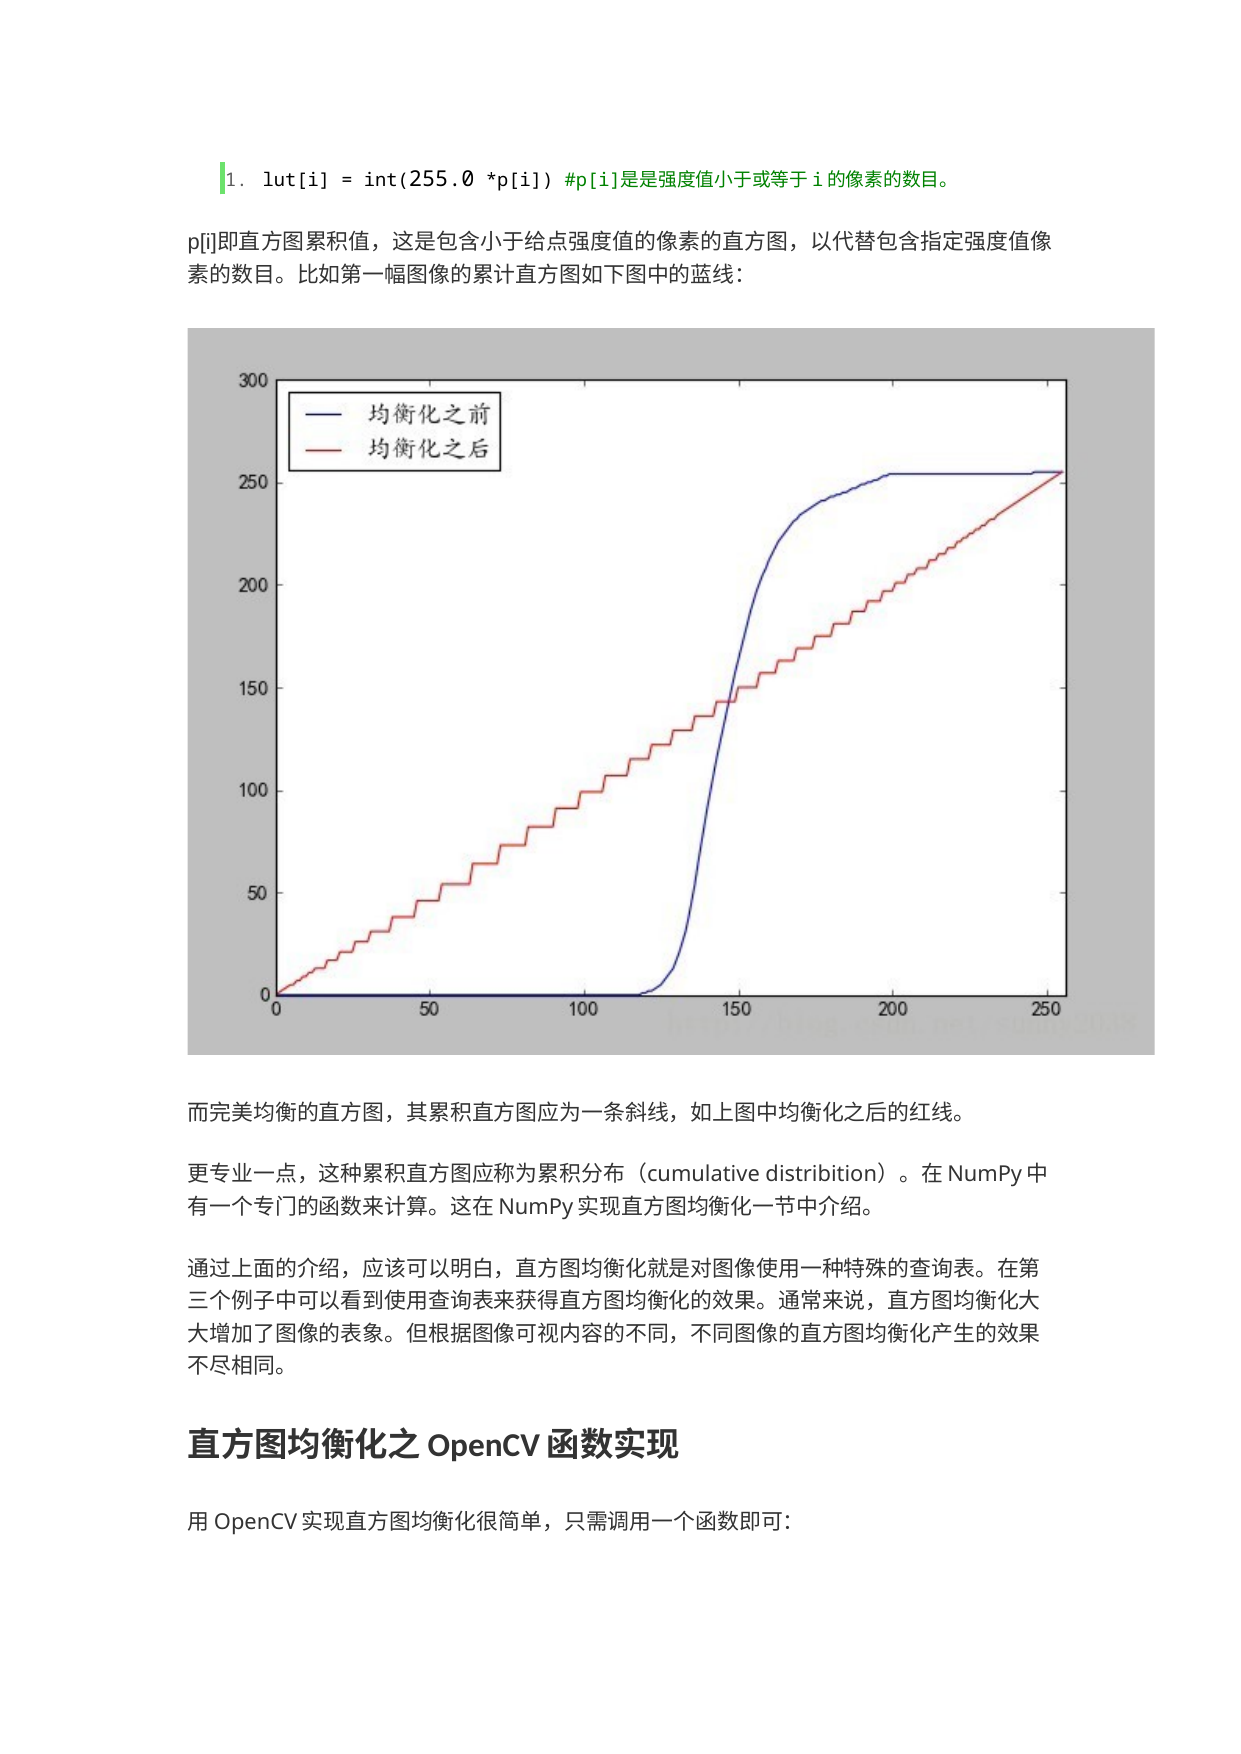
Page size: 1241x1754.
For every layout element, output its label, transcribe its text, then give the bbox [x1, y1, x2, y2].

text p[i]即直方图累积值，这是包含小于给点强度值的像素的直方图，以代替包含指定强度值像素的数目。比如第一幅图像的累计直方图如下图中的蓝线： [187, 224, 1053, 289]
text 通过上面的介绍，应该可以明白，直方图均衡化就是对图像使用一种特殊的查询表。在第三个例子中可以看到使用查询表来获得直方图均衡化的效果。通常来说，直方图均衡化大大增加了图像的表象。但根据图像可视内容的不同，不同图像的直方图均衡化产生的效果不尽相同。 [187, 1250, 1053, 1380]
subtitle 直方图均衡化之OpenCV函数实现 [187, 1409, 1053, 1474]
text 更专业一点，这种累积直方图应称为累积分布（cumulative distribition）。在NumPy中有一个专门的函数来计算。这在NumPy实现直方图均衡化一节中介绍。 [187, 1156, 1053, 1221]
text 而完美均衡的直方图，其累积直方图应为一条斜线，如上图中均衡化之后的红线。 [187, 1094, 1053, 1127]
list lut[i] = int(255.0 *p[i]) #p[i]是是强度值小于或等于i的像素的数目。 [225, 162, 1053, 194]
text 用OpenCV实现直方图均衡化很简单，只需调用一个函数即可： [187, 1504, 1053, 1536]
picture [187, 328, 1155, 1055]
